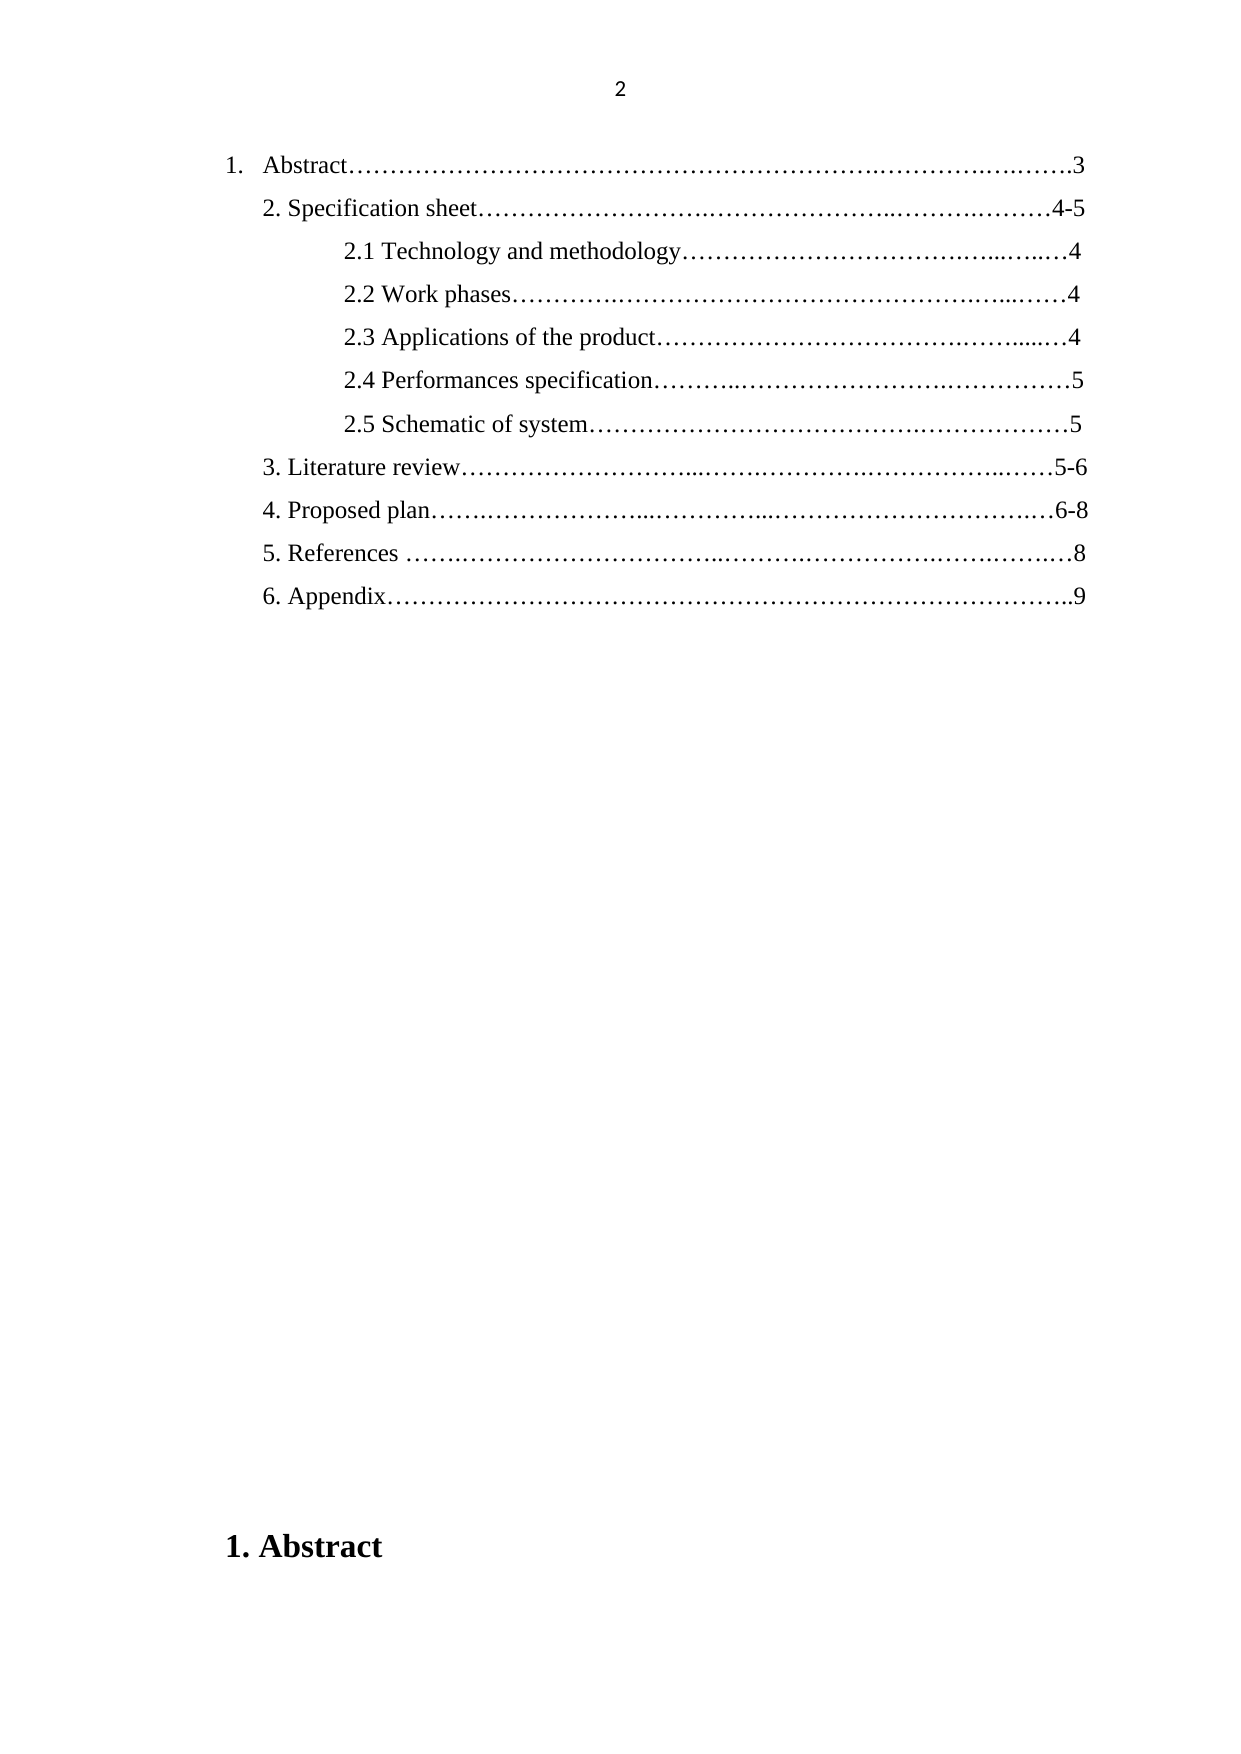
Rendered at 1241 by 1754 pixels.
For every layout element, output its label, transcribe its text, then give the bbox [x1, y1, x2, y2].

list 6. Appendix………………………………………………………………………..9 [262, 581, 1090, 610]
text 1. Abstract [225, 1526, 1090, 1565]
list Abstract……………………………………………………….………….….…….3 2. Specification sheet……………………….…………………..……….………4-5 2.1 Technology and methodology…………………………….…...…..…4 2.2 Work phases………….…………………………………….…...……4 2.3 Applications of the product……………………………….…….....…4 2.4 Performances specification………..…………………….……………5 2.5 Schematic of system………………………………….………………5 3. Literature review………………………...…….………….……………..……5-6 4. Proposed plan…….………………...…………...………………………….…6-8 5. References …….…………………………..……….…………….…….…….…8 [225, 150, 1090, 567]
